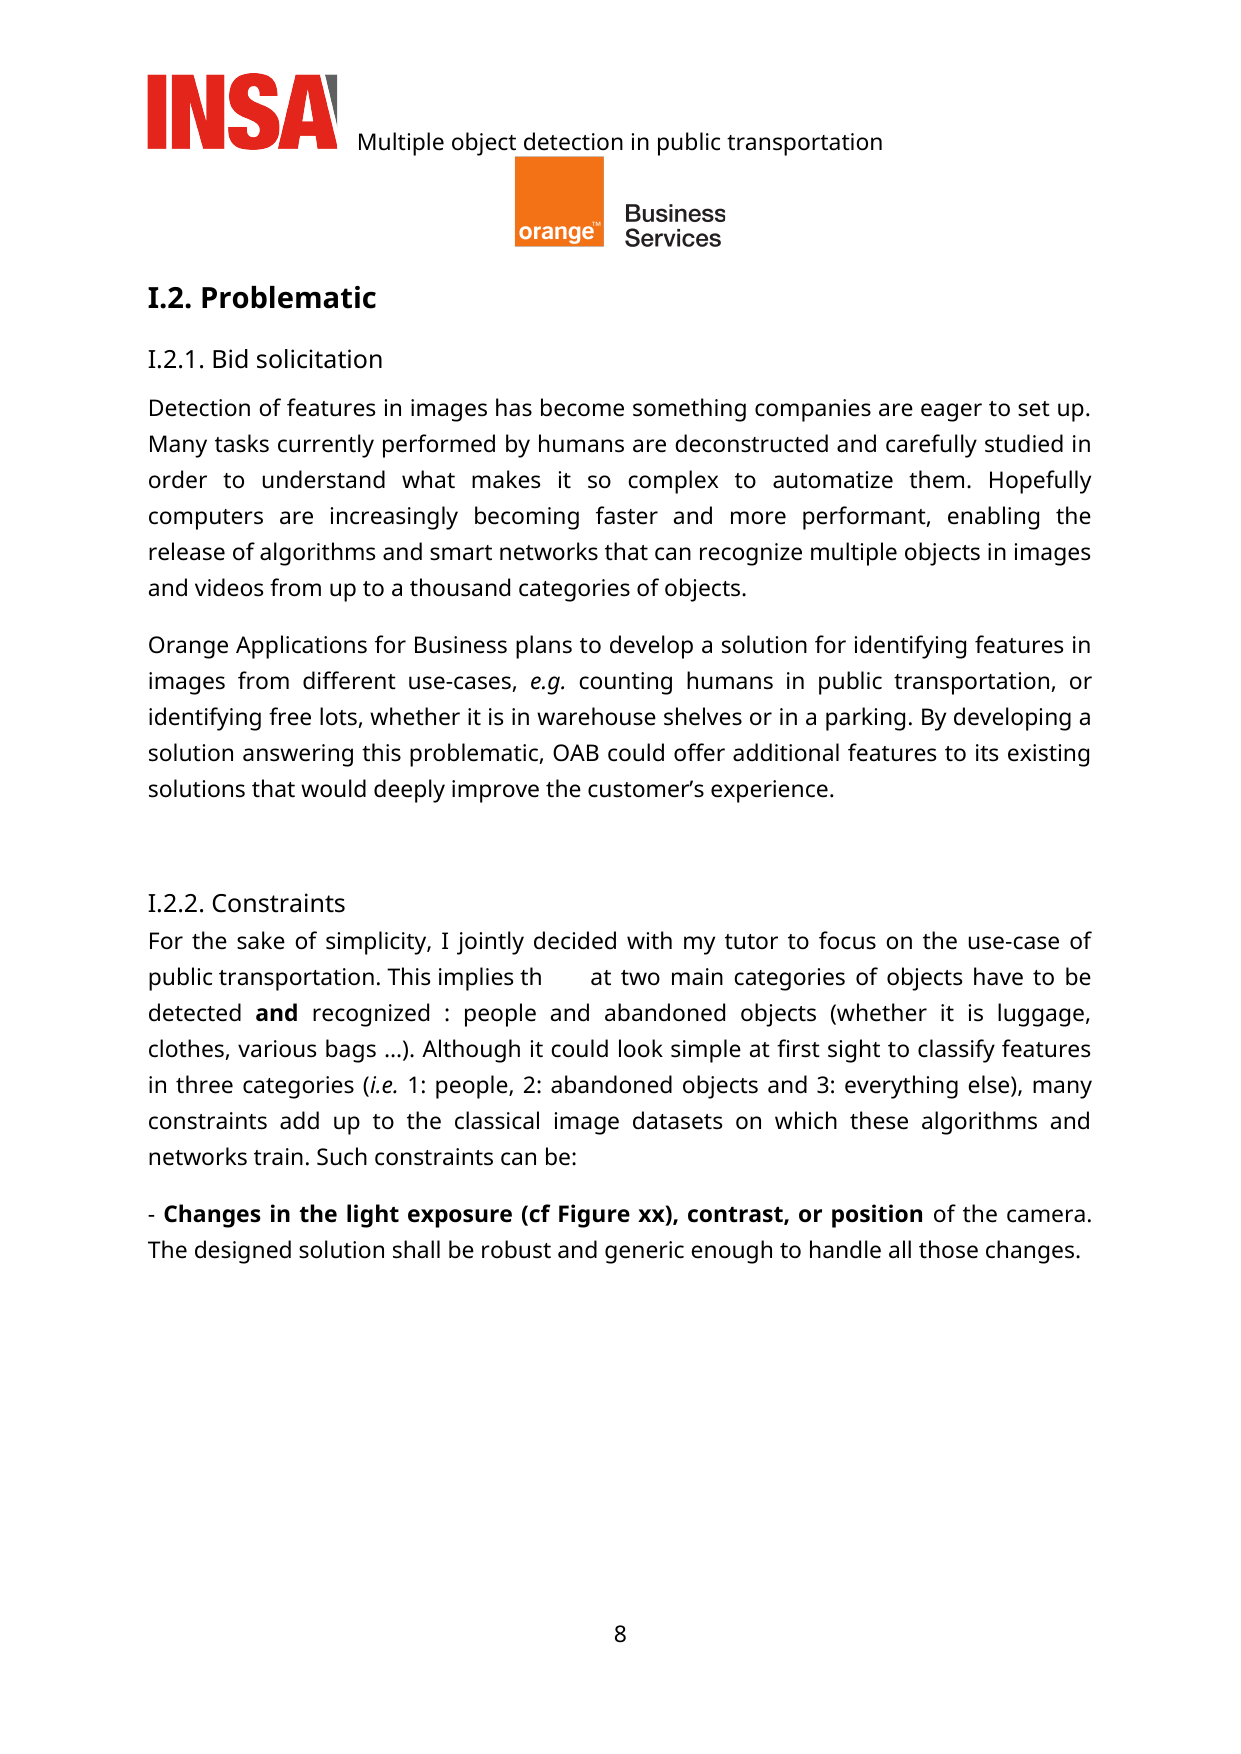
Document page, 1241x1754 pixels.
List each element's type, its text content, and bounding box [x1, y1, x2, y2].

picture [147, 73, 338, 150]
subtitle I.2.2. Constraints [148, 886, 1093, 920]
subtitle I.2. Problematic [148, 278, 1093, 317]
text Orange Applications for Business plans to develop a solution for identifying features in images from different use-cases, e.g. counting humans in public transportation, or identifying free lots, whether it is in warehouse shelves or in a parking. By developing a solution answering this problematic, OAB could offer additional features to its existing solutions that would deeply improve the customer’s experience. [148, 629, 1093, 804]
text Detection of features in images has become something companies are eager to set up. Many tasks currently performed by humans are deconstructed and carefully studied in order to understand what makes it so complex to automatize them. Hopefully computers are increasingly becoming faster and more performant, enabling the release of algorithms and smart networks that can recognize multiple objects in images and videos from up to a thousand categories of objects. [148, 392, 1093, 603]
text For the sake of simplicity, I jointly decided with my tutor to focus on the use-case of public transportation. This implies th at two main categories of objects have to be detected and recognized : people and abandoned objects (whether it is luggage, clothes, various bags …). Although it could look simple at first sight to classify features in three categories (i.e. 1: people, 2: abandoned objects and 3: everything else), many constraints add up to the classical image datasets on which these algorithms and networks train. Such constraints can be: [148, 925, 1093, 1172]
text - Changes in the light exposure (cf Figure xx), contrast, or position of the camera. The designed solution shall be robust and generic enough to handle all those changes. [148, 1198, 1093, 1265]
subtitle I.2.1. Bid solicitation [148, 341, 1093, 375]
picture [514, 156, 726, 247]
